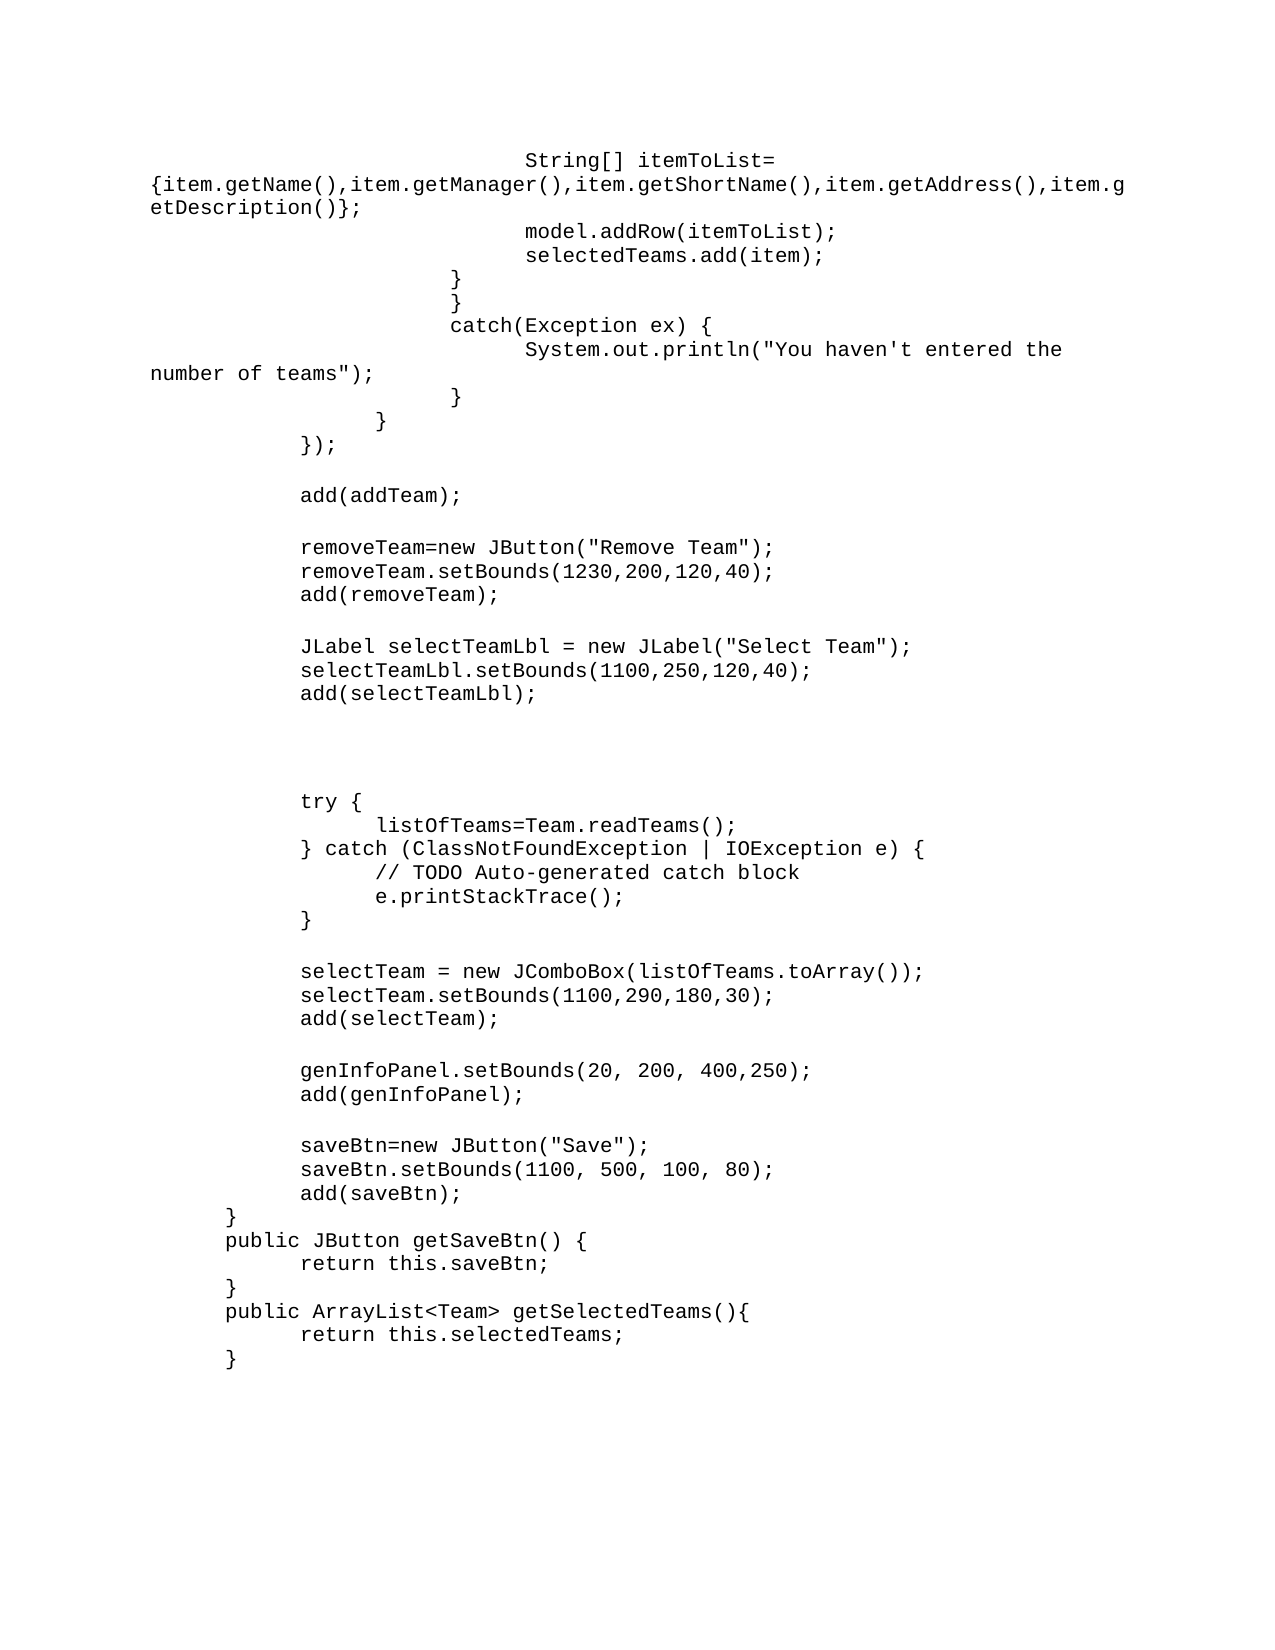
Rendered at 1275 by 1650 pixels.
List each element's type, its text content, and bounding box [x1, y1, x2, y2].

text add(addTeam); [150, 485, 1125, 509]
text saveBtn=new JButton("Save"); [150, 1135, 1125, 1159]
text add(saveBtn); [150, 1182, 1125, 1206]
text add(genInfoPanel); [150, 1083, 1125, 1107]
text catch(Exception ex) { [150, 316, 1125, 339]
text return this.selectedTeams; [150, 1324, 1125, 1348]
text add(selectTeamLbl); [150, 683, 1125, 707]
text listOfTeams=Team.readTeams(); [150, 815, 1125, 838]
text removeTeam.setBounds(1230,200,120,40); [150, 561, 1125, 584]
text saveBtn.setBounds(1100, 500, 100, 80); [150, 1159, 1125, 1182]
text selectTeam.setBounds(1100,290,180,30); [150, 984, 1125, 1008]
text model.addRow(itemToList); [150, 221, 1125, 244]
text }); [150, 434, 1125, 457]
text public ArrayList<Team> getSelectedTeams(){ [150, 1301, 1125, 1324]
text add(removeTeam); [150, 584, 1125, 608]
text return this.saveBtn; [150, 1253, 1125, 1277]
text public JButton getSaveBtn() { [150, 1230, 1125, 1253]
text add(selectTeam); [150, 1008, 1125, 1032]
text removeTeam=new JButton("Remove Team"); [150, 537, 1125, 561]
text } [150, 909, 1125, 933]
text JLabel selectTeamLbl = new JLabel("Select Team"); [150, 636, 1125, 660]
text } [150, 386, 1125, 410]
text } [150, 1277, 1125, 1301]
text } [150, 1348, 1125, 1372]
text // TODO Auto-generated catch block [150, 862, 1125, 886]
text } [150, 292, 1125, 316]
text } catch (ClassNotFoundException | IOException e) { [150, 838, 1125, 862]
text try { [150, 791, 1125, 815]
text } [150, 268, 1125, 292]
text } [150, 410, 1125, 434]
text String[] itemToList= {item.getName(),item.getManager(),item.getShortName(),item.getAddress(),item.getDescription()}; [150, 150, 1125, 221]
text e.printStackTrace(); [150, 886, 1125, 909]
text System.out.println("You haven't entered the number of teams"); [150, 339, 1125, 386]
text selectedTeams.add(item); [150, 244, 1125, 268]
text genInfoPanel.setBounds(20, 200, 400,250); [150, 1060, 1125, 1083]
text } [150, 1206, 1125, 1230]
text selectTeamLbl.setBounds(1100,250,120,40); [150, 660, 1125, 683]
text selectTeam = new JComboBox(listOfTeams.toArray()); [150, 961, 1125, 984]
